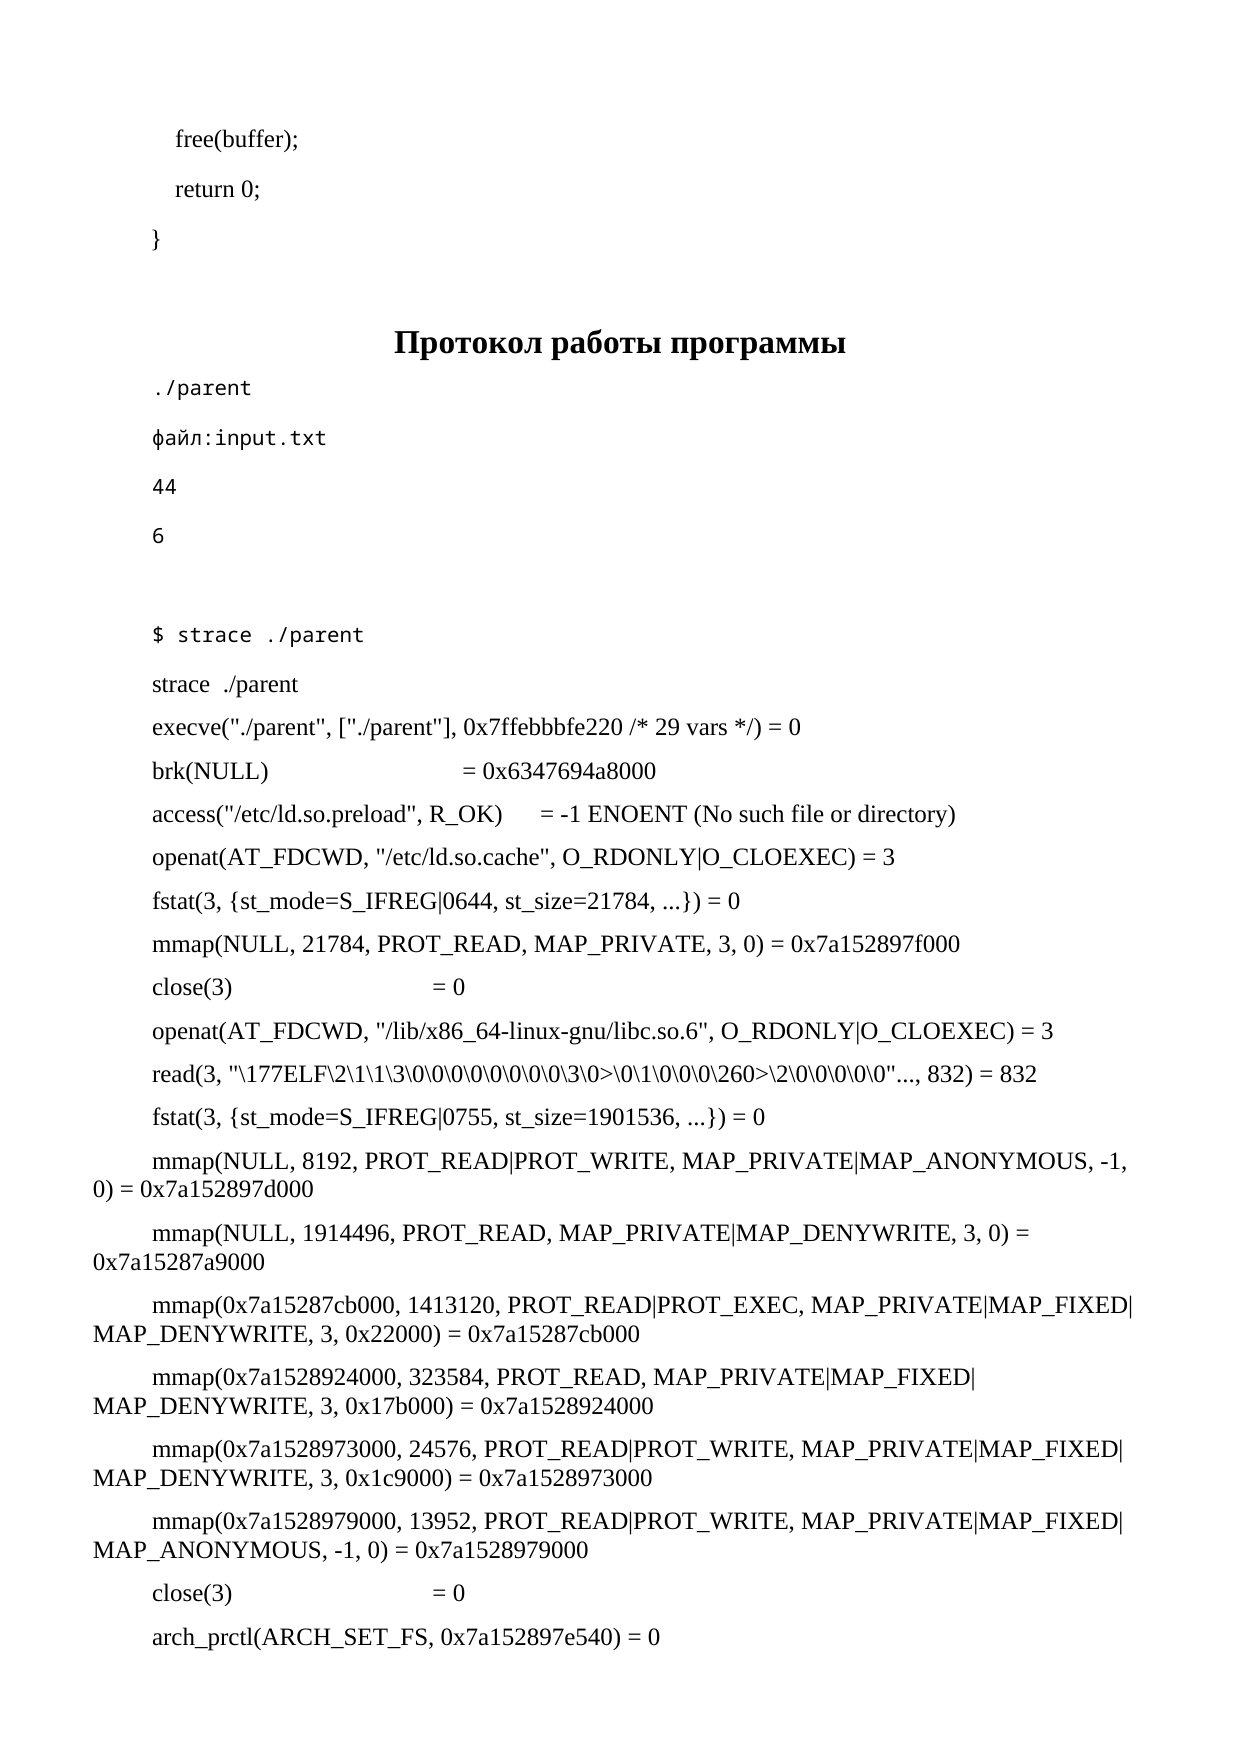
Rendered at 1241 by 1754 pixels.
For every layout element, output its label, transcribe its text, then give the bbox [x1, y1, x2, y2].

text } [150, 224, 1147, 252]
text mmap(NULL, 21784, PROT_READ, MAP_PRIVATE, 3, 0) = 0x7a152897f000 [93, 929, 1147, 958]
text fstat(3, {st_mode=S_IFREG|0755, st_size=1901536, ...}) = 0 [93, 1102, 1147, 1131]
text Протокол работы программы [93, 323, 1147, 361]
text файл:input.txt [93, 423, 1147, 451]
text strace ./parent [93, 669, 1147, 698]
text mmap(NULL, 8192, PROT_READ|PROT_WRITE, MAP_PRIVATE|MAP_ANONYMOUS, -1, 0) = 0x7a152897d000 [93, 1146, 1147, 1203]
text openat(AT_FDCWD, "/lib/x86_64-linux-gnu/libc.so.6", O_RDONLY|O_CLOEXEC) = 3 [93, 1016, 1147, 1044]
text mmap(0x7a1528979000, 13952, PROT_READ|PROT_WRITE, MAP_PRIVATE|MAP_FIXED|MAP_ANONYMOUS, -1, 0) = 0x7a1528979000 [93, 1506, 1147, 1564]
text free(buffer); [150, 124, 1147, 153]
text read(3, "\177ELF\2\1\1\3\0\0\0\0\0\0\0\0\3\0>\0\1\0\0\0\260>\2\0\0\0\0\0"..., 832) = 832 [93, 1059, 1147, 1088]
text mmap(0x7a1528924000, 323584, PROT_READ, MAP_PRIVATE|MAP_FIXED|MAP_DENYWRITE, 3, 0x17b000) = 0x7a1528924000 [93, 1362, 1147, 1419]
text access("/etc/ld.so.preload", R_OK) = -1 ENOENT (No such file or directory) [93, 799, 1147, 828]
text mmap(0x7a1528973000, 24576, PROT_READ|PROT_WRITE, MAP_PRIVATE|MAP_FIXED|MAP_DENYWRITE, 3, 0x1c9000) = 0x7a1528973000 [93, 1434, 1147, 1492]
text 6 [93, 521, 1147, 550]
text mmap(NULL, 1914496, PROT_READ, MAP_PRIVATE|MAP_DENYWRITE, 3, 0) = 0x7a15287a9000 [93, 1218, 1147, 1275]
text return 0; [150, 174, 1147, 203]
text brk(NULL) = 0x6347694a8000 [93, 756, 1147, 784]
text fstat(3, {st_mode=S_IFREG|0644, st_size=21784, ...}) = 0 [93, 886, 1147, 914]
text 44 [93, 472, 1147, 500]
text arch_prctl(ARCH_SET_FS, 0x7a152897e540) = 0 [93, 1622, 1147, 1650]
text $ strace ./parent [93, 620, 1147, 648]
text execve("./parent", ["./parent"], 0x7ffebbbfe220 /* 29 vars */) = 0 [93, 712, 1147, 741]
text close(3) = 0 [93, 972, 1147, 1001]
text close(3) = 0 [93, 1578, 1147, 1607]
text mmap(0x7a15287cb000, 1413120, PROT_READ|PROT_EXEC, MAP_PRIVATE|MAP_FIXED|MAP_DENYWRITE, 3, 0x22000) = 0x7a15287cb000 [93, 1290, 1147, 1347]
text openat(AT_FDCWD, "/etc/ld.so.cache", O_RDONLY|O_CLOEXEC) = 3 [93, 842, 1147, 871]
text ./parent [93, 373, 1147, 402]
